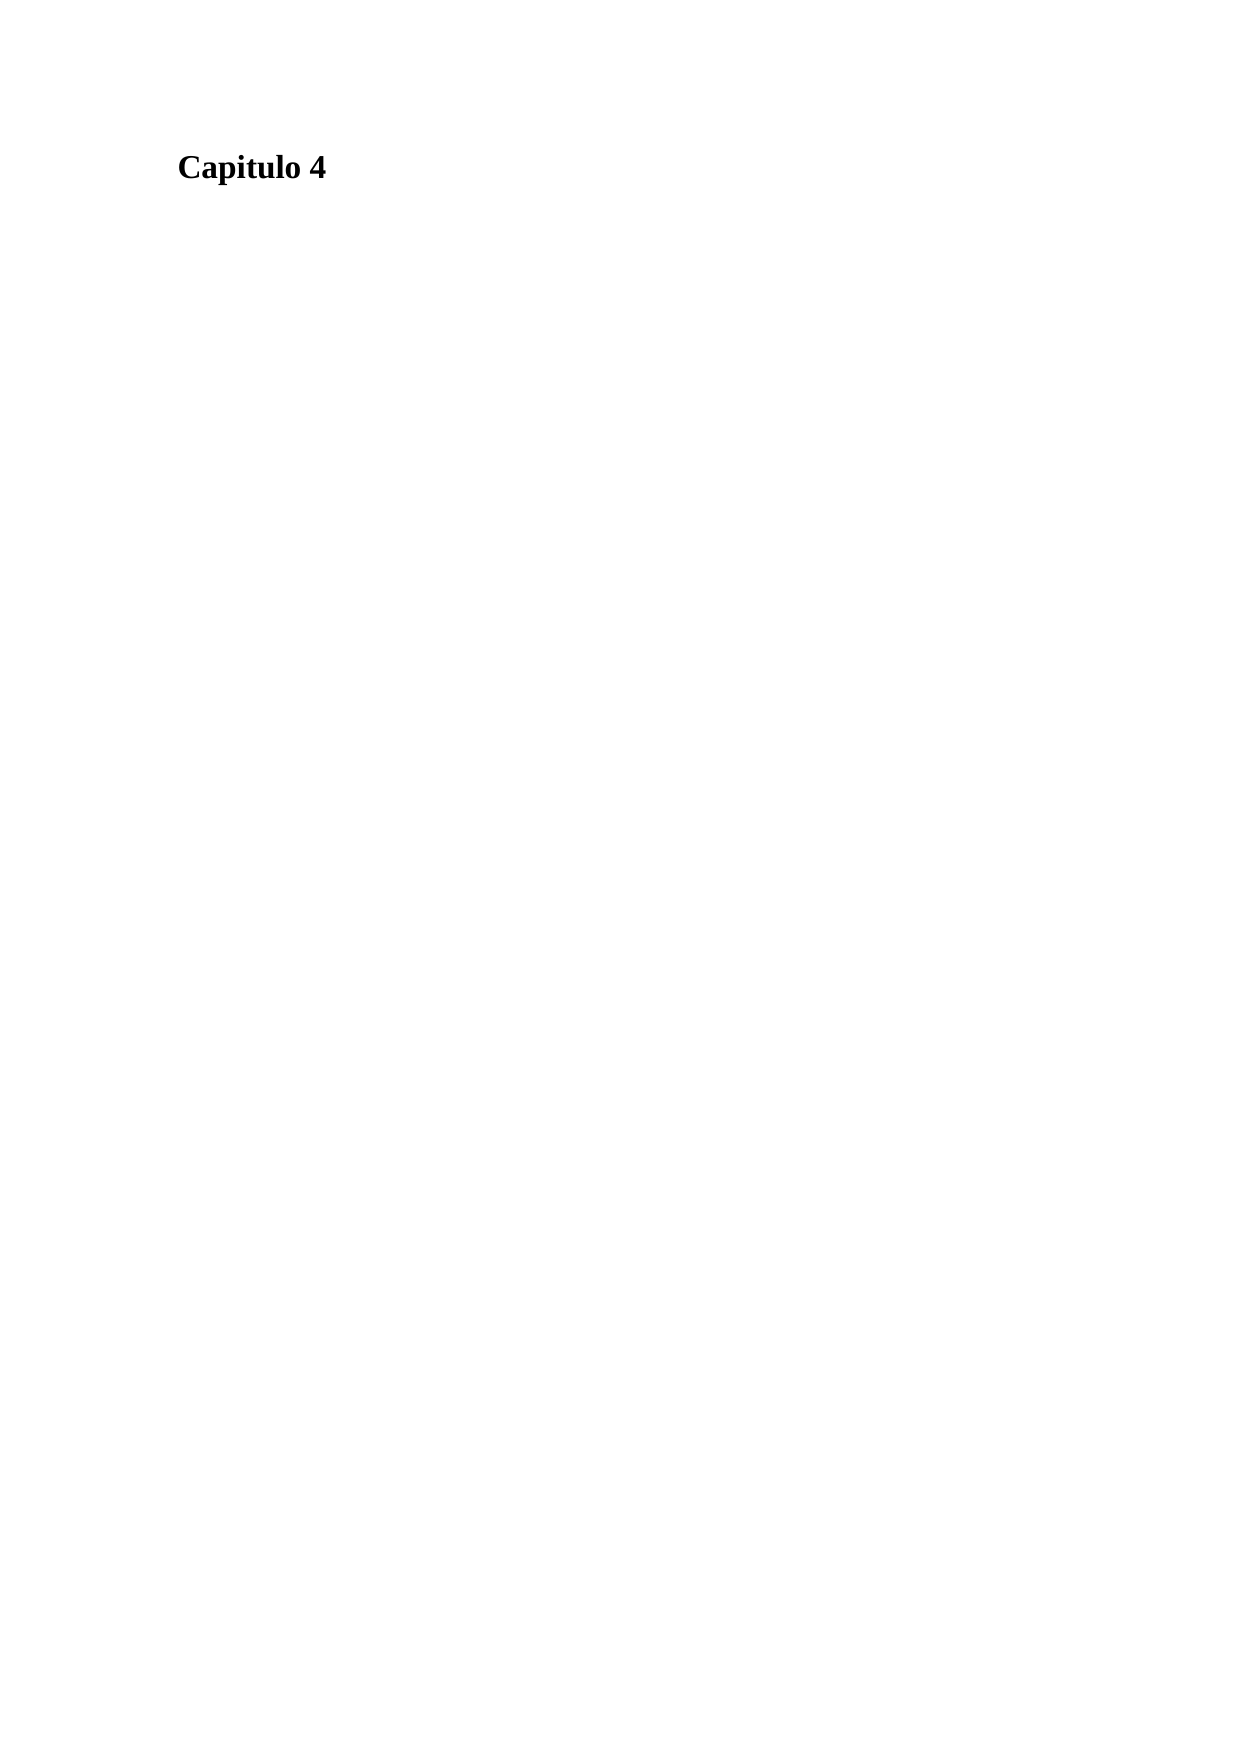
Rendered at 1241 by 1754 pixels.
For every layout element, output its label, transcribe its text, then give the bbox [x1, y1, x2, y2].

text Capitulo 4 [177, 148, 1078, 186]
